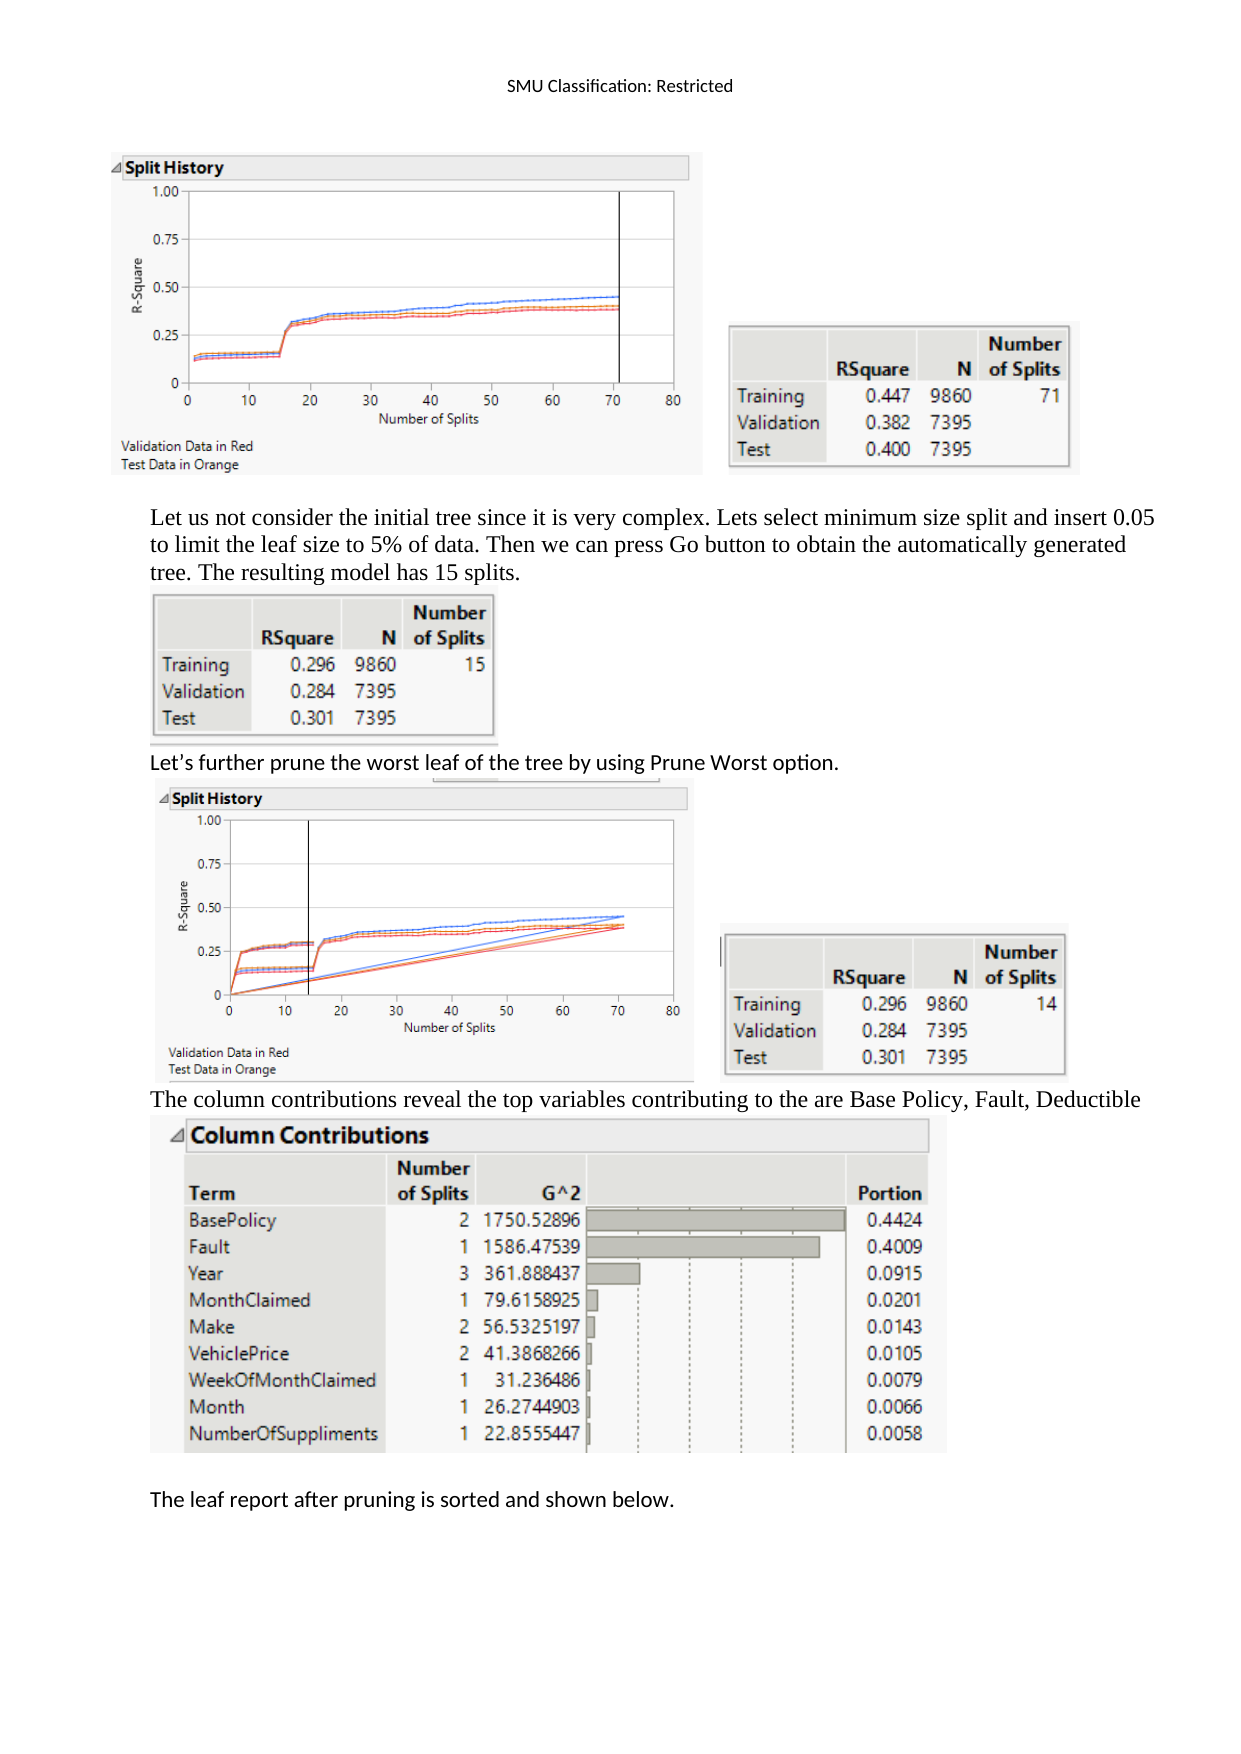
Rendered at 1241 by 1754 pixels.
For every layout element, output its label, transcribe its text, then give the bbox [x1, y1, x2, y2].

picture [720, 923, 1069, 1083]
text Let us not consider the initial tree since it is very complex. Lets select minimum size split and insert 0.05 to limit the leaf size to 5% of data. Then we can press Go button to obtain the automatically generated tree. The resulting model has 15 splits. [150, 503, 1165, 585]
picture [728, 321, 1080, 475]
list The column contributions reveal the top variables contributing to the are Base Policy, Fault, Deductible [150, 1085, 1165, 1113]
picture [150, 1115, 947, 1453]
picture [150, 585, 499, 747]
list Let’s further prune the worst leaf of the tree by using Prune Worst option. [150, 748, 1165, 777]
picture [155, 778, 695, 1083]
picture [111, 152, 703, 475]
list The leaf report after pruning is sorted and shown below. [150, 1485, 1165, 1513]
